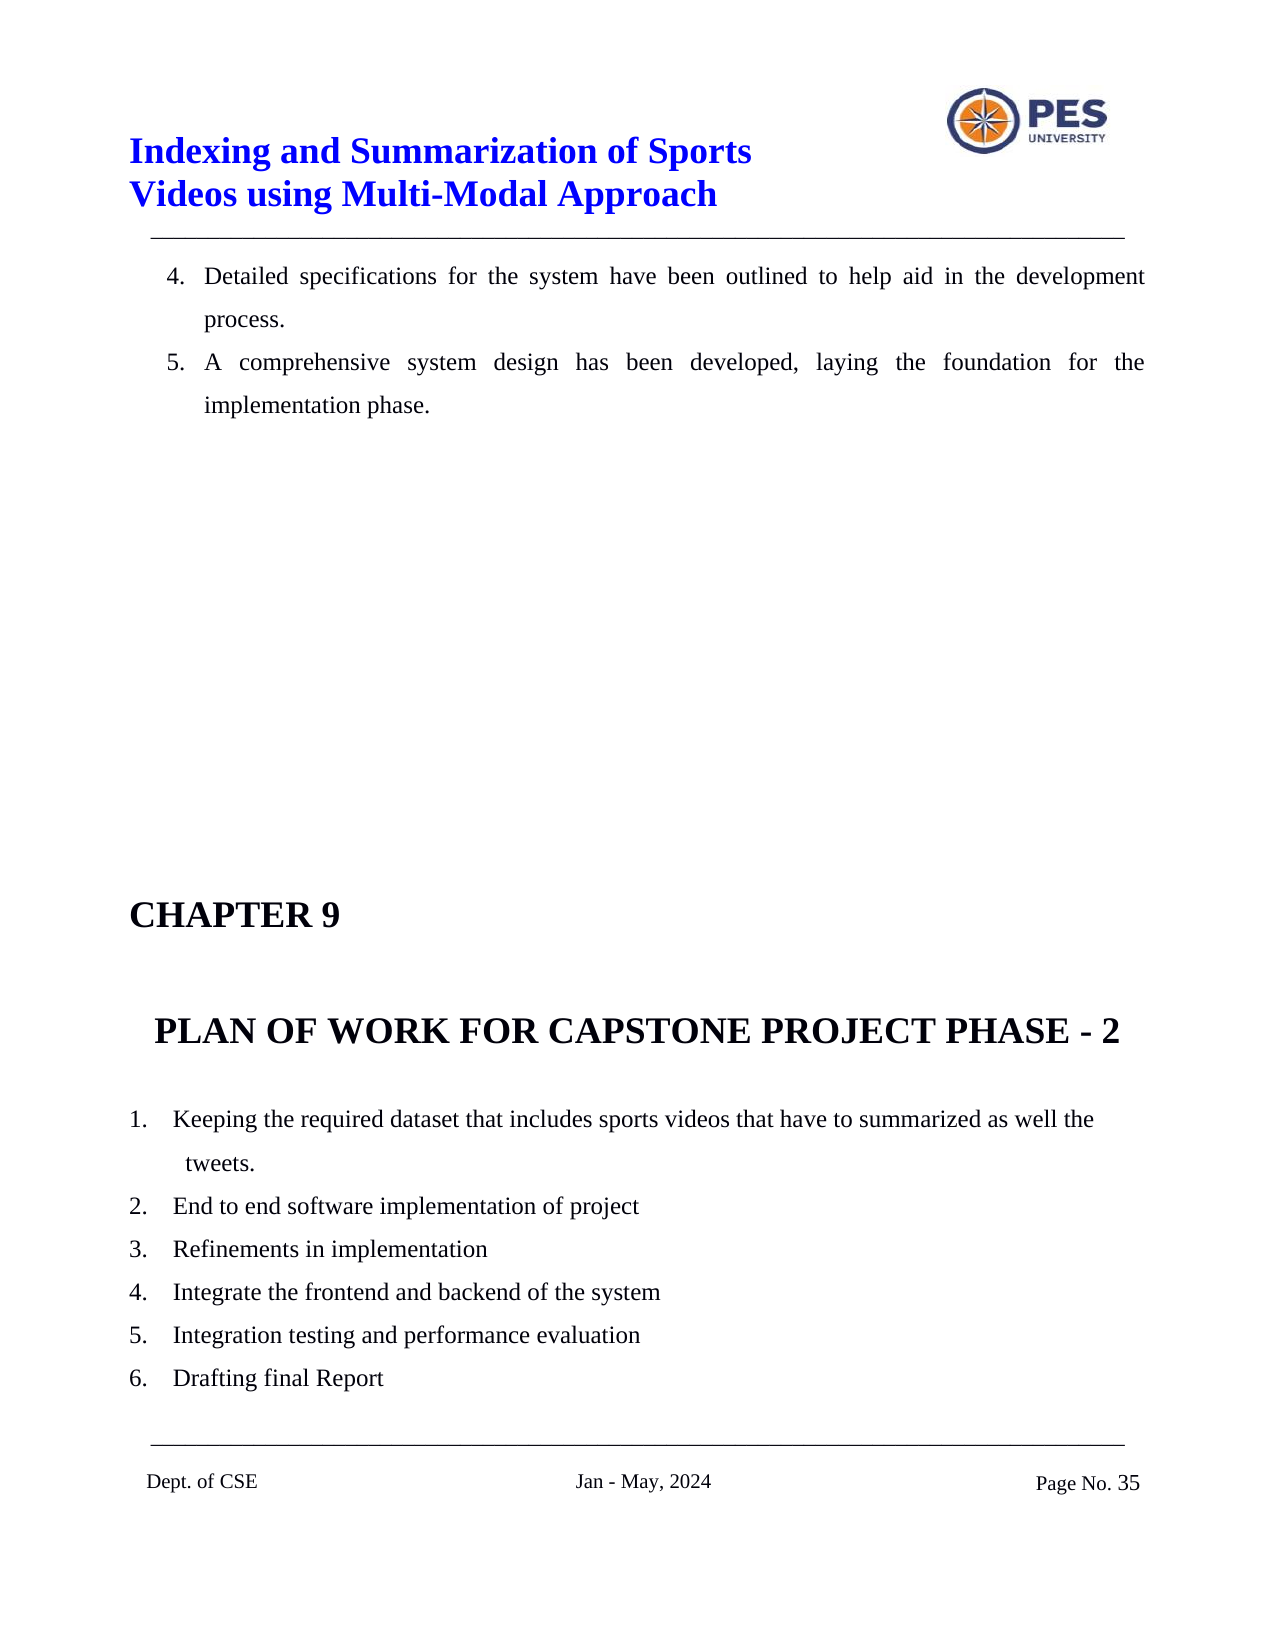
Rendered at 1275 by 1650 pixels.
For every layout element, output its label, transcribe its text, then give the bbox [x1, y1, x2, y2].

text 6. Drafting final Report [129, 1363, 1146, 1392]
text PLAN OF WORK FOR CAPSTONE PROJECT PHASE - 2 [129, 1009, 1146, 1052]
list Detailed specifications for the system have been outlined to help aid in the development process. [166, 261, 1146, 333]
list A comprehensive system design has been developed, laying the foundation for the implementation phase. [166, 347, 1146, 419]
picture [945, 85, 1117, 157]
text 1. Keeping the required dataset that includes sports videos that have to summarized as well the tweets. [129, 1104, 1146, 1176]
text 5. Integration testing and performance evaluation [129, 1320, 1146, 1349]
text 4. Integrate the frontend and backend of the system [129, 1277, 1146, 1306]
text 3. Refinements in implementation [129, 1234, 1146, 1263]
subtitle CHAPTER 9 [129, 893, 1062, 936]
text 2. End to end software implementation of project [129, 1191, 1146, 1219]
